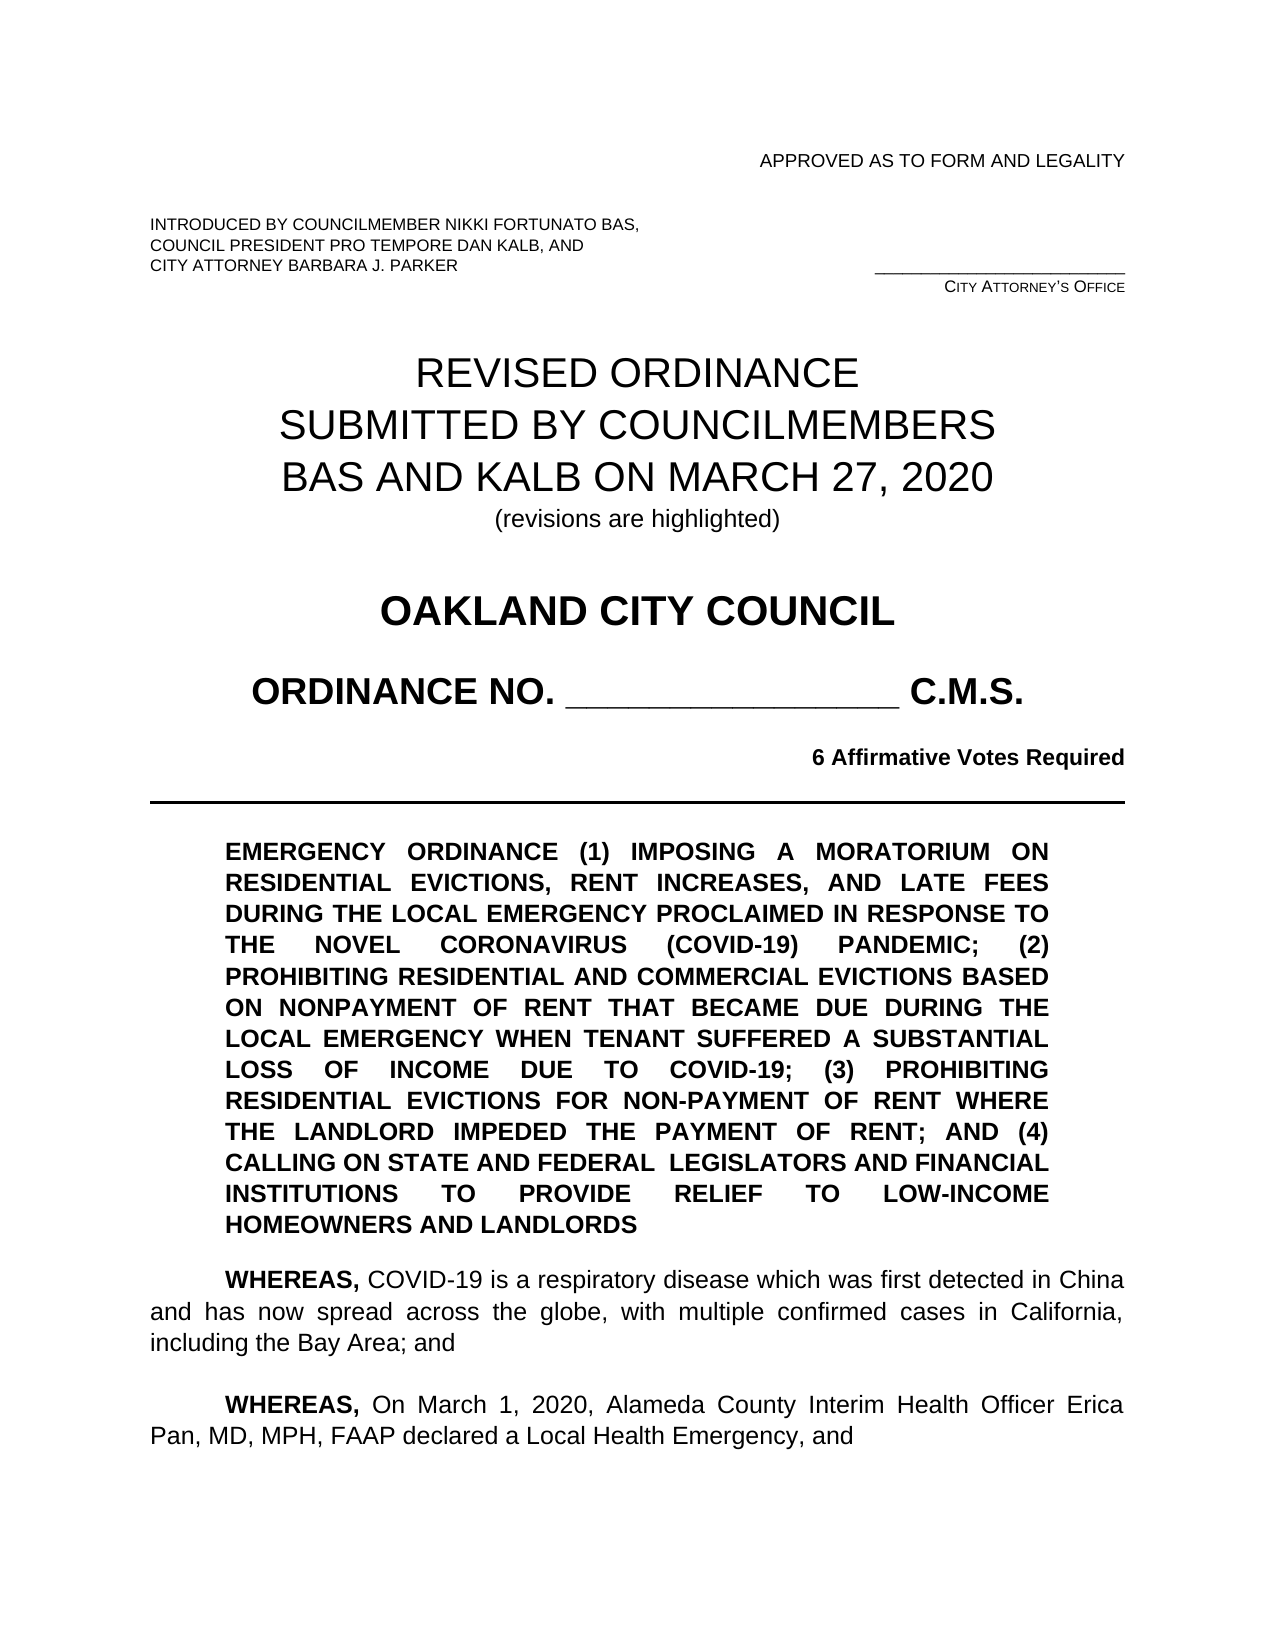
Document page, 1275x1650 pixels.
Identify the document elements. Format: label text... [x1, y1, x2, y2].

text REVISED ORDINANCE [150, 349, 1125, 397]
text WHEREAS, On March 1, 2020, Alameda County Interim Health Officer Erica Pan, MD, MPH, FAAP declared a Local Health Emergency, and [150, 1389, 1125, 1449]
text WHEREAS, COVID-19 is a respiratory disease which was first detected in China and has now spread across the globe, with multiple confirmed cases in California, including the Bay Area; and [150, 1265, 1125, 1356]
text 6 Affirmative Votes Required [150, 744, 1125, 771]
text City attorney barbara J. parker ___________________________ [150, 256, 1125, 275]
text SUBMITTED BY COUNCILMEMBERS [150, 401, 1125, 448]
text OAKLAND CITY COUNCIL [150, 587, 1125, 634]
text Council President Pro Tempore Dan KalB, and [150, 235, 1125, 254]
text Introduced by councilmember Nikki FORTUNATO BAS, [150, 215, 1125, 234]
text EMERGENCY ORDINANCE (1) imposing a moratorium on RESIDENTIAL evictions, RENT INCREASES, AND LATE FEES during the LOCAL EMERGENCY PROCLAIMED IN RESPONSE TO THE NOVEL coronavirus (covid-19) PANDEMIC; (2) PROHIBITING RESIDENTIAL AND COMMERCiAL EVICTIONS BASED ON NONPAYMENT OF RENT THAT BECAME dUE DURING THE LOCAL EMERGENCY WHEN TENANT SUFFERED A SUBSTANTIAL LOSS OF INCOME DUE TO COVID-19; (3) PROHIBITING residential evictions for non-payment of rent where the landlord impeded the payment of rent; and (4) calling on state and federal legislators and financial institutions to provide relief to low-income homeowners and landlords [225, 837, 1050, 1239]
text City Attorney’s Office [150, 277, 1125, 296]
text ORDINANCE NO. ________________ C.M.S. [150, 669, 1125, 712]
text BAS AND KALB ON MARCH 27, 2020 [150, 452, 1125, 500]
text (revisions are highlighted) [150, 504, 1125, 533]
text APPROVED AS TO FORM AND LEGALITY [150, 150, 1125, 172]
